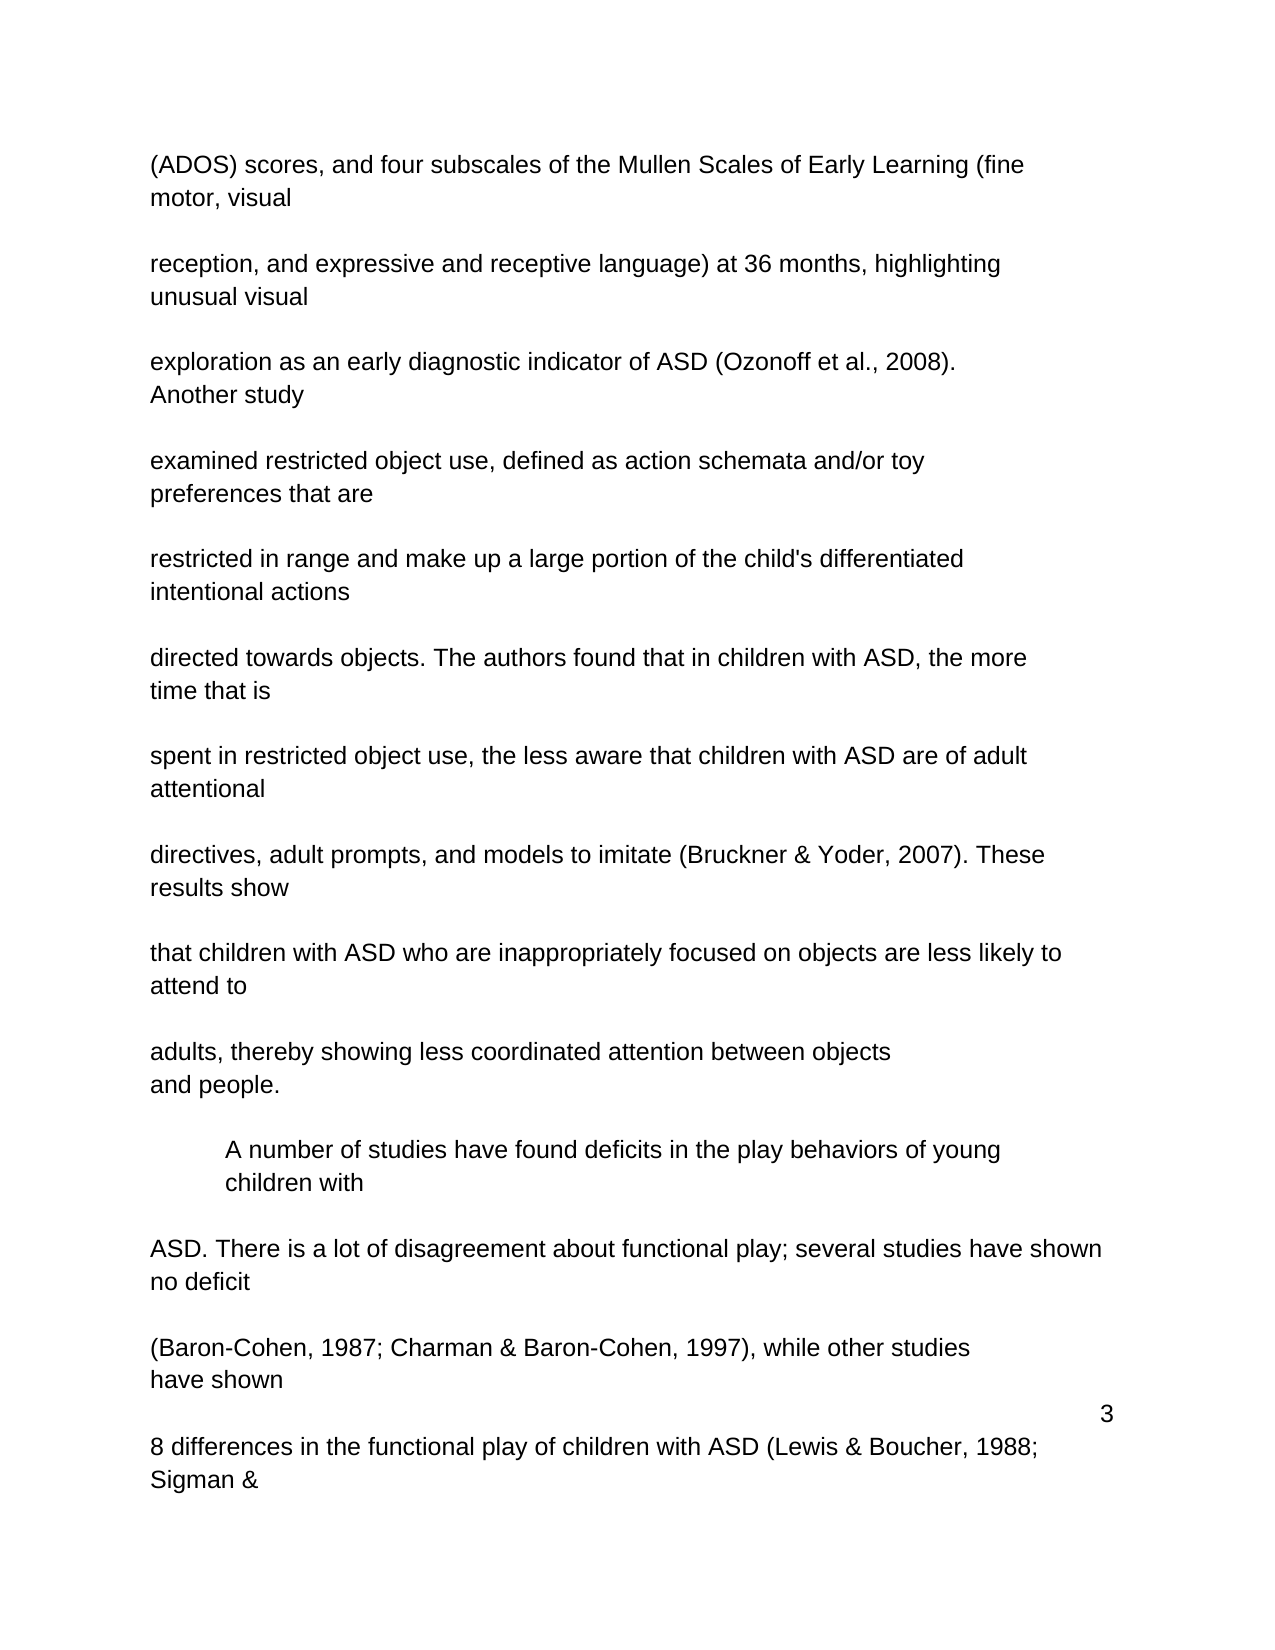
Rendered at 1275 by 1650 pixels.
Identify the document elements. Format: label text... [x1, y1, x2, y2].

text (Baron-Cohen, 1987; Charman & Baron-Cohen, 1997), while other studies have shown [150, 1332, 1024, 1394]
text examined restricted object use, defined as action schemata and/or toy preferences that are [150, 446, 1044, 507]
text ASD. There is a lot of disagreement about functional play; several studies have shown no deficit [150, 1234, 1115, 1296]
text A number of studies have found deficits in the play behaviors of young children with [225, 1135, 1076, 1197]
text spent in restricted object use, the less aware that children with ASD are of adult attentional [150, 741, 1058, 803]
text 38 differences in the functional play of children with ASD (Lewis & Boucher, 1988; Sigman & [150, 1398, 1125, 1493]
text (ADOS) scores, and four subscales of the Mullen Scales of Early Learning (fine motor, visual [150, 150, 1088, 212]
text directives, adult prompts, and models to imitate (Bruckner & Yoder, 2007). These results show [150, 840, 1102, 902]
text adults, thereby showing less coordinated attention between objects and people. [150, 1037, 938, 1099]
text that children with ASD who are inappropriately focused on objects are less likely to attend to [150, 938, 1083, 1000]
text exploration as an early diagnostic indicator of ASD (Ozonoff et al., 2008). Another study [150, 347, 1043, 409]
text restricted in range and make up a large portion of the child's differentiated intentional actions [150, 544, 1082, 606]
text directed towards objects. The authors found that in children with ASD, the more time that is [150, 643, 1072, 704]
text reception, and expressive and receptive language) at 36 months, highlighting unusual visual [150, 248, 1068, 310]
